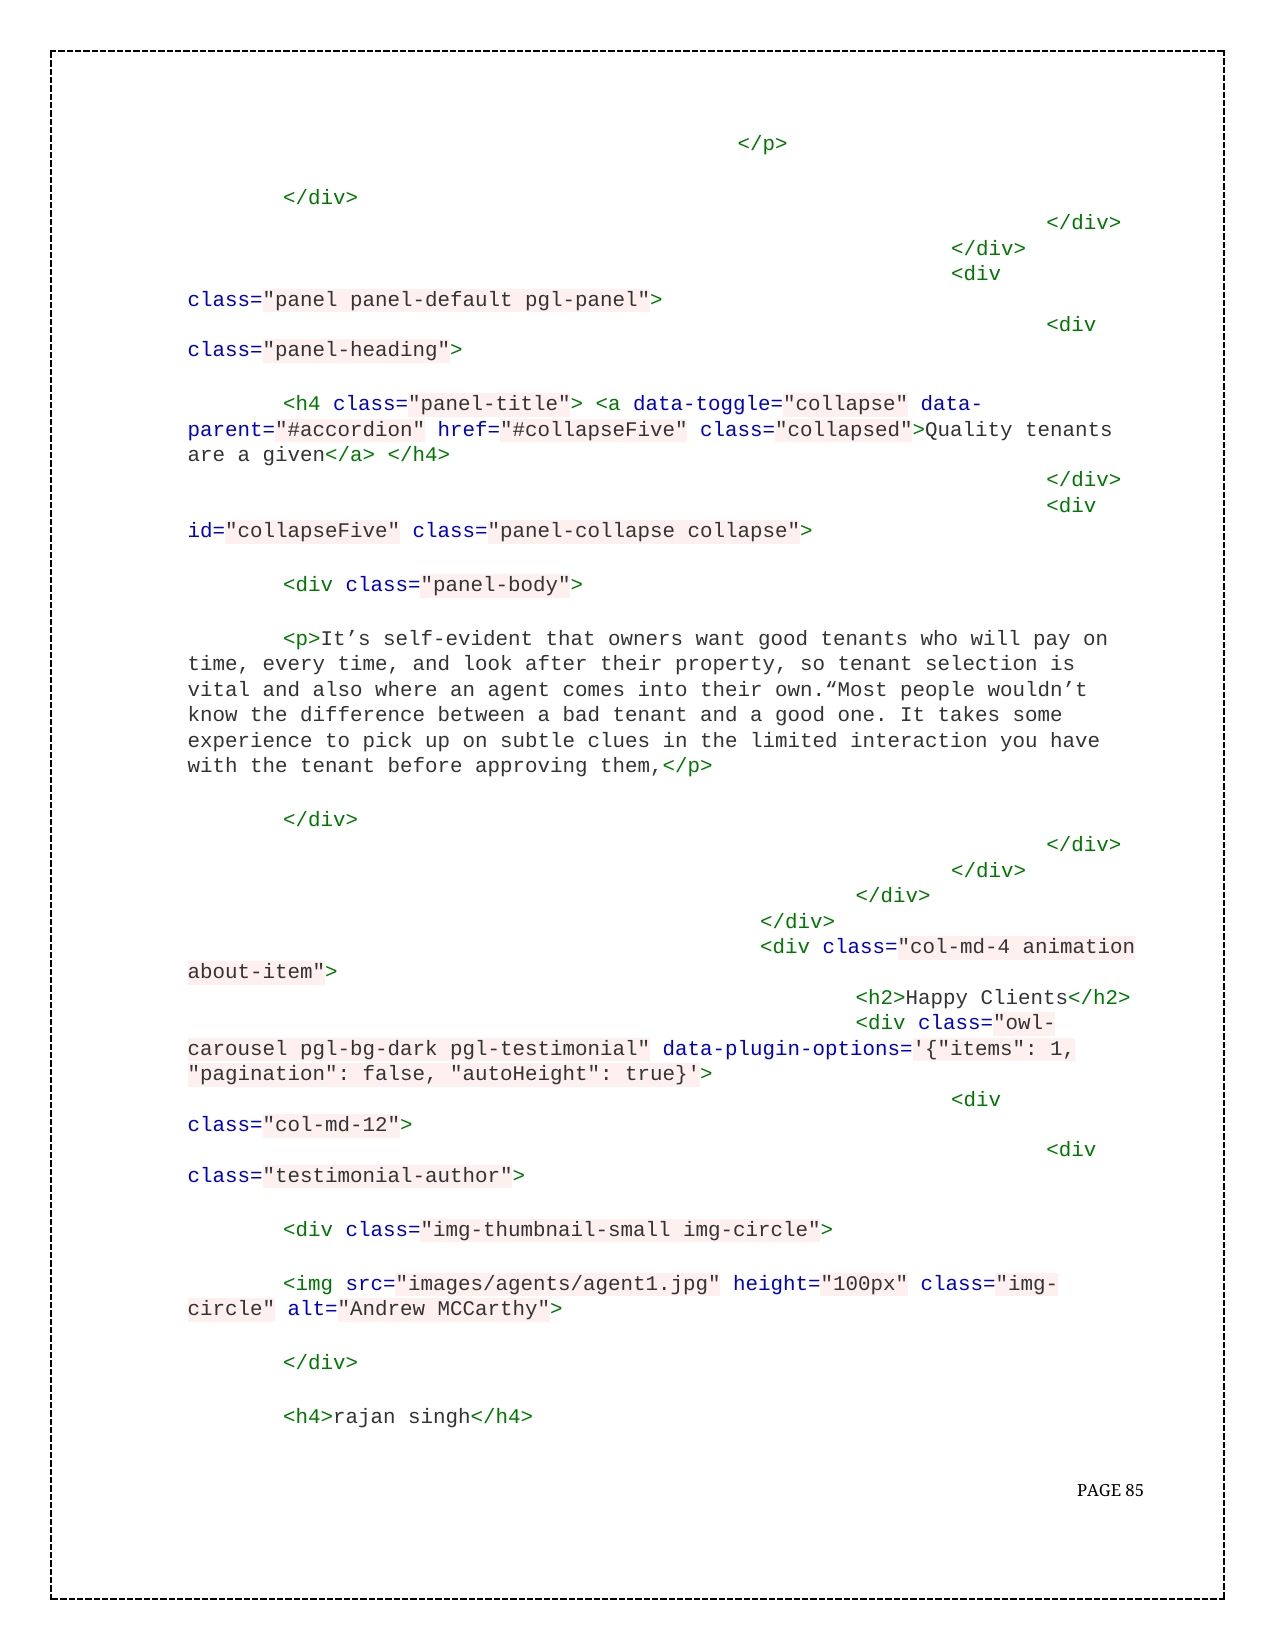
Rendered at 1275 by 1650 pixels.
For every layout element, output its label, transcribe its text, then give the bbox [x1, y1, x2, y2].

text </div> [187, 211, 1144, 236]
text <h4>rajan singh</h4> [187, 1375, 1144, 1429]
text </div> [187, 236, 1144, 261]
text </div> [187, 157, 1144, 211]
text <h2>Happy Clients</h2> [187, 985, 1144, 1011]
text </div> [187, 468, 1144, 493]
text <div id="collapseFive" class="panel-collapse collapse"> [187, 493, 1144, 544]
text <div class="col-md-4 animation about-item"> [187, 934, 1144, 985]
text </div> [187, 858, 1144, 883]
text <div class="owl-carousel pgl-bg-dark pgl-testimonial" data-plugin-options='{"items": 1, "pagination": false, "autoHeight": true}'> [187, 1011, 1144, 1087]
text <h4 class="panel-title"> <a data-toggle="collapse" data-parent="#accordion" href="#collapseFive" class="collapsed">Quality tenants are a given</a> </h4> [187, 363, 1144, 468]
text </div> [187, 779, 1144, 833]
text <p>It’s self-evident that owners want good tenants who will pay on time, every time, and look after their property, so tenant selection is vital and also where an agent comes into their own.“Most people wouldn’t know the difference between a bad tenant and a good one. It takes some experience to pick up on subtle clues in the limited interaction you have with the tenant before approving them,</p> [187, 598, 1144, 779]
text </div> [187, 883, 1144, 909]
text </div> [187, 909, 1144, 934]
text <div class="img-thumbnail-small img-circle"> [187, 1188, 1144, 1242]
text <div class="panel-body"> [187, 544, 1144, 598]
text <div class="panel-heading"> [187, 312, 1144, 363]
text </div> [187, 833, 1144, 858]
text <div class="testimonial-author"> [187, 1138, 1144, 1188]
text <div class="panel panel-default pgl-panel"> [187, 261, 1144, 312]
text <img src="images/agents/agent1.jpg" height="100px" class="img-circle" alt="Andrew MCCarthy"> [187, 1242, 1144, 1322]
text <div class="col-md-12"> [187, 1087, 1144, 1138]
text </p> [187, 131, 1144, 157]
text </div> [187, 1322, 1144, 1375]
